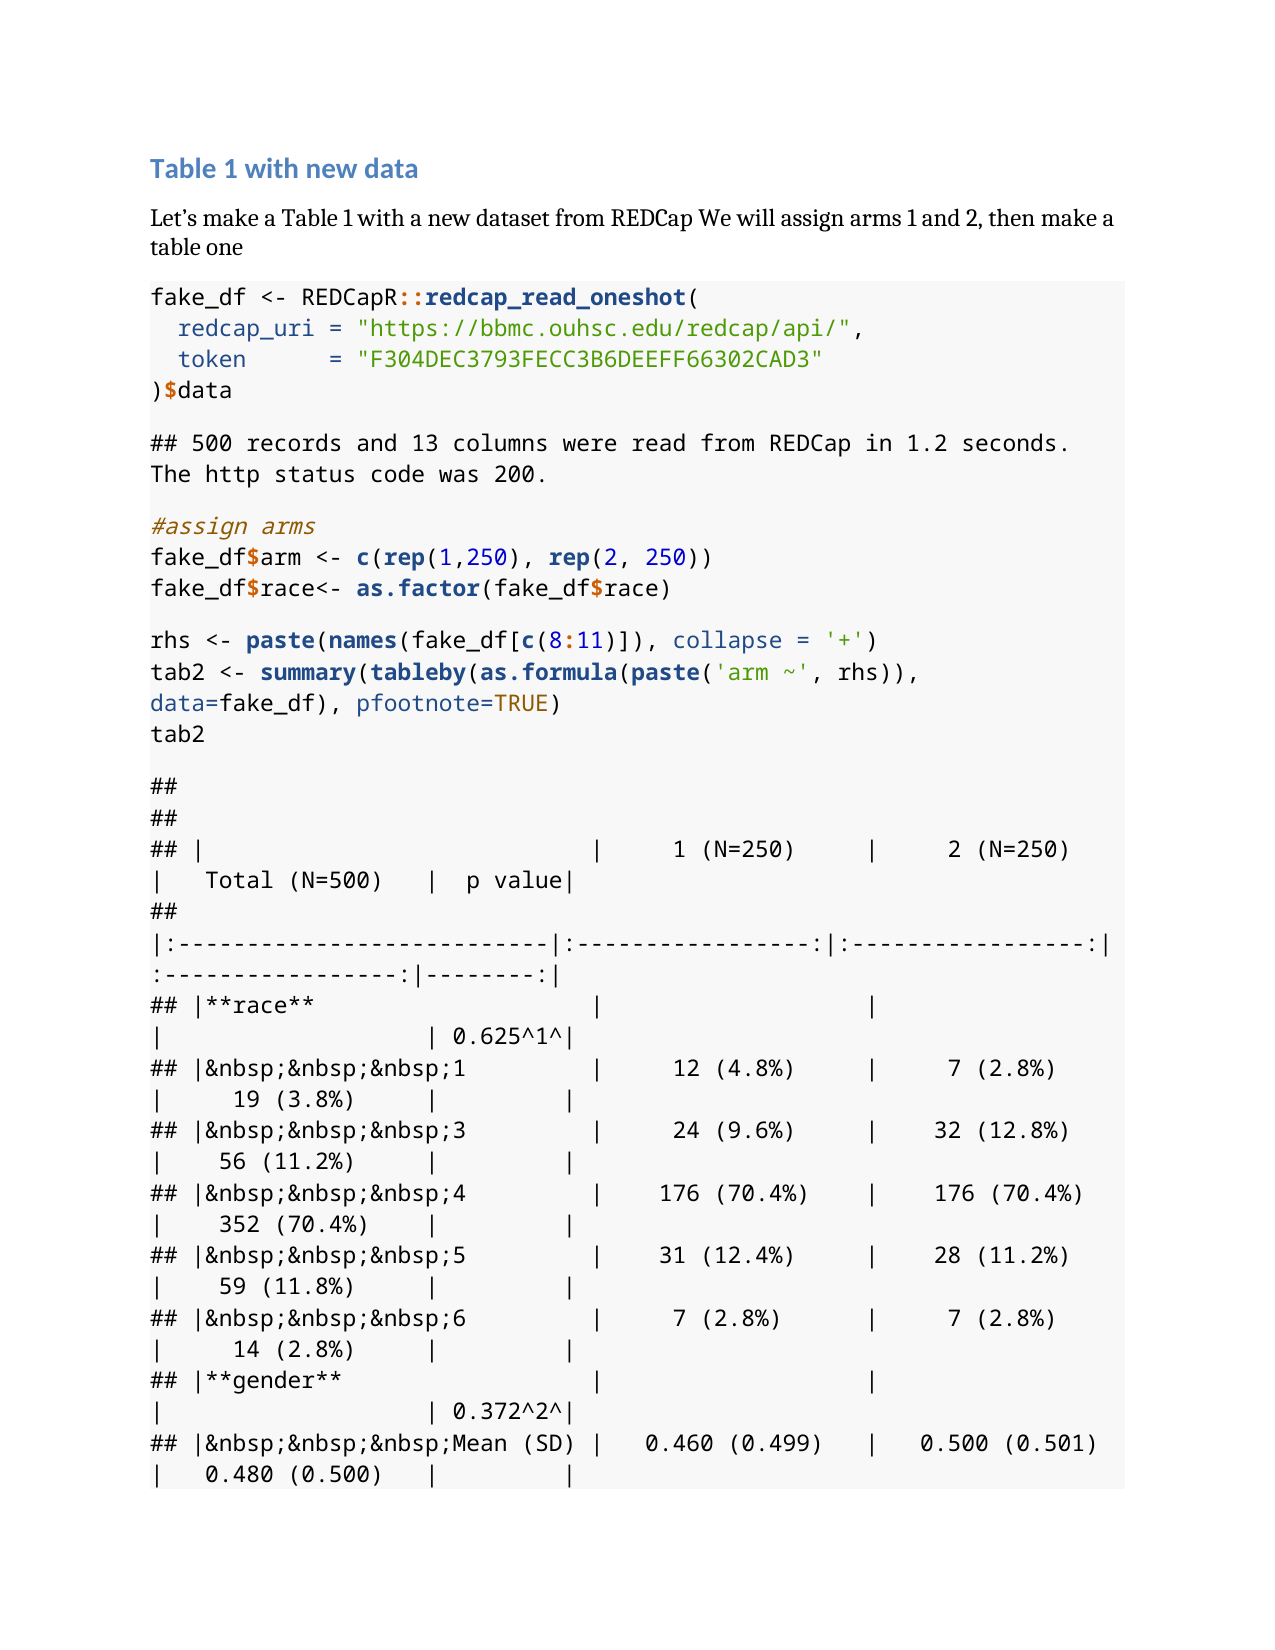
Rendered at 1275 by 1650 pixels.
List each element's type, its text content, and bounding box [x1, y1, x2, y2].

text ## 500 records and 13 columns were read from REDCap in 1.2 seconds. The http status code was 200. [150, 426, 1125, 489]
text #assign arms fake_df$arm <- c(rep(1,250), rep(2, 250)) fake_df$race<- as.factor(fake_df$race) [315, 510, 1125, 603]
text Let’s make a Table 1 with a new dataset from REDCap We will assign arms 1 and 2, then make a table one [150, 204, 1125, 262]
text fake_df <- REDCapR::redcap_read_oneshot( redcap_uri = "https://bbmc.ouhsc.edu/redcap/api/", token = "F304DEC3793FECC3B6DEEFF66302CAD3" )$data [232, 281, 1125, 406]
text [150, 770, 1125, 1489]
subtitle Table 1 with new data [150, 150, 1125, 186]
text rhs <- paste(names(fake_df[c(8:11)]), collapse = '+') tab2 <- summary(tableby(as.formula(paste('arm ~', rhs)), data=fake_df), pfootnote=TRUE) tab2 [205, 624, 1125, 749]
